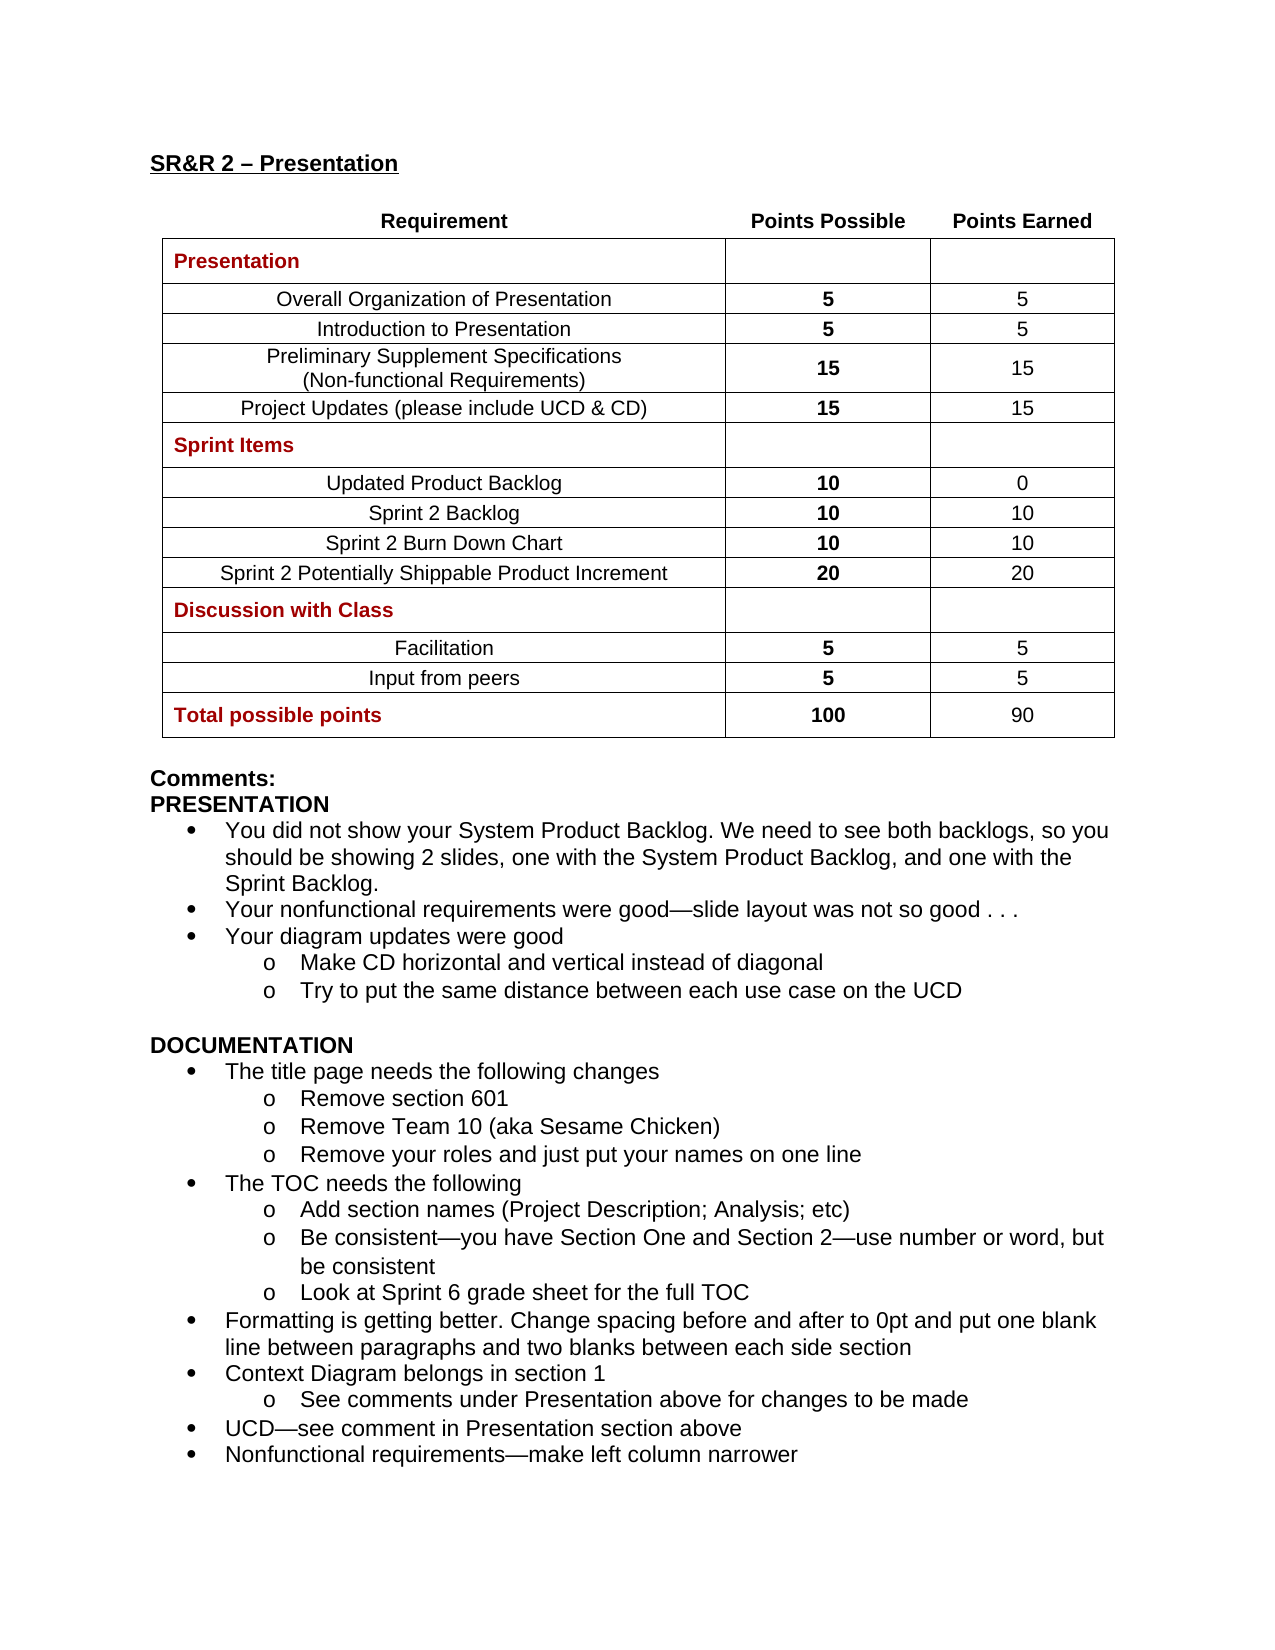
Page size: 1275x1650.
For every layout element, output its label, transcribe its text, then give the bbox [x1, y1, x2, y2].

text Comments: [150, 764, 1125, 791]
table_cell Input from peers [163, 663, 725, 692]
table_cell [931, 588, 1114, 632]
table_cell 15 [931, 344, 1114, 392]
list Look at Sprint 6 grade sheet for the full TOC [262, 1279, 1125, 1307]
list Remove section 601 [262, 1085, 1125, 1113]
list Your nonfunctional requirements were good—slide layout was not so good . . . [187, 896, 1125, 923]
table_cell 10 [931, 498, 1114, 527]
list You did not show your System Product Backlog. We need to see both backlogs, so you should be showing 2 slides, one with the System Product Backlog, and one with the Sprint Backlog. [187, 817, 1125, 896]
list UCD—see comment in Presentation section above [187, 1415, 1125, 1441]
table_cell 15 [726, 344, 930, 392]
table_cell 10 [931, 528, 1114, 557]
list The title page needs the following changes [187, 1058, 1125, 1085]
table_cell 15 [931, 393, 1114, 422]
table_cell 5 [931, 314, 1114, 343]
table_cell 10 [726, 528, 930, 557]
list Formatting is getting better. Change spacing before and after to 0pt and put one blank line between paragraphs and two blanks between each side section [187, 1307, 1125, 1360]
table_cell [931, 239, 1114, 283]
table_cell [726, 588, 930, 632]
list See comments under Presentation above for changes to be made [262, 1386, 1125, 1415]
list Your diagram updates were good [187, 923, 1125, 949]
table_cell 5 [931, 663, 1114, 692]
table_cell Updated Product Backlog [163, 468, 725, 497]
table_header Points Earned [931, 203, 1114, 238]
table_cell 20 [726, 558, 930, 587]
text PRESENTATION [150, 791, 1125, 817]
table_cell Preliminary Supplement Specifications (Non-functional Requirements) [163, 344, 725, 392]
table_cell 100 [726, 693, 930, 737]
table_cell 5 [931, 633, 1114, 662]
table_header Requirement [163, 203, 726, 238]
list Context Diagram belongs in section 1 [187, 1360, 1125, 1386]
table_cell 5 [726, 663, 930, 692]
table_cell Sprint 2 Backlog [163, 498, 725, 527]
table_cell 5 [726, 284, 930, 313]
table_cell 10 [726, 498, 930, 527]
table_cell Discussion with Class [163, 588, 725, 632]
subtitle SR&R 2 – Presentation [150, 150, 1125, 176]
table_cell Facilitation [163, 633, 725, 662]
list Make CD horizontal and vertical instead of diagonal [262, 949, 1125, 977]
table_cell Sprint Items [163, 423, 725, 467]
table_cell 5 [726, 633, 930, 662]
table_cell Sprint 2 Burn Down Chart [163, 528, 725, 557]
table_cell [726, 239, 930, 283]
list Try to put the same distance between each use case on the UCD [262, 977, 1125, 1006]
list Nonfunctional requirements—make left column narrower [187, 1441, 1125, 1467]
text DOCUMENTATION [150, 1032, 1125, 1058]
table_cell [931, 423, 1114, 467]
table_cell Presentation [163, 239, 725, 283]
table_cell 5 [931, 284, 1114, 313]
table_cell 90 [931, 693, 1114, 737]
list Be consistent—you have Section One and Section 2—use number or word, but be consistent [262, 1224, 1125, 1279]
table_cell Introduction to Presentation [163, 314, 725, 343]
list Add section names (Project Description; Analysis; etc) [262, 1196, 1125, 1224]
table_cell Overall Organization of Presentation [163, 284, 725, 313]
table_cell 5 [726, 314, 930, 343]
table_cell Sprint 2 Potentially Shippable Product Increment [163, 558, 725, 587]
table_cell 20 [931, 558, 1114, 587]
table_cell Project Updates (please include UCD & CD) [163, 393, 725, 422]
table_cell 10 [726, 468, 930, 497]
table_header Points Possible [726, 203, 931, 238]
list Remove your roles and just put your names on one line [262, 1141, 1125, 1170]
list Remove Team 10 (aka Sesame Chicken) [262, 1113, 1125, 1141]
table_cell [726, 423, 930, 467]
table_cell 0 [931, 468, 1114, 497]
table_cell Total possible points [163, 693, 725, 737]
list The TOC needs the following [187, 1170, 1125, 1196]
table_cell 15 [726, 393, 930, 422]
